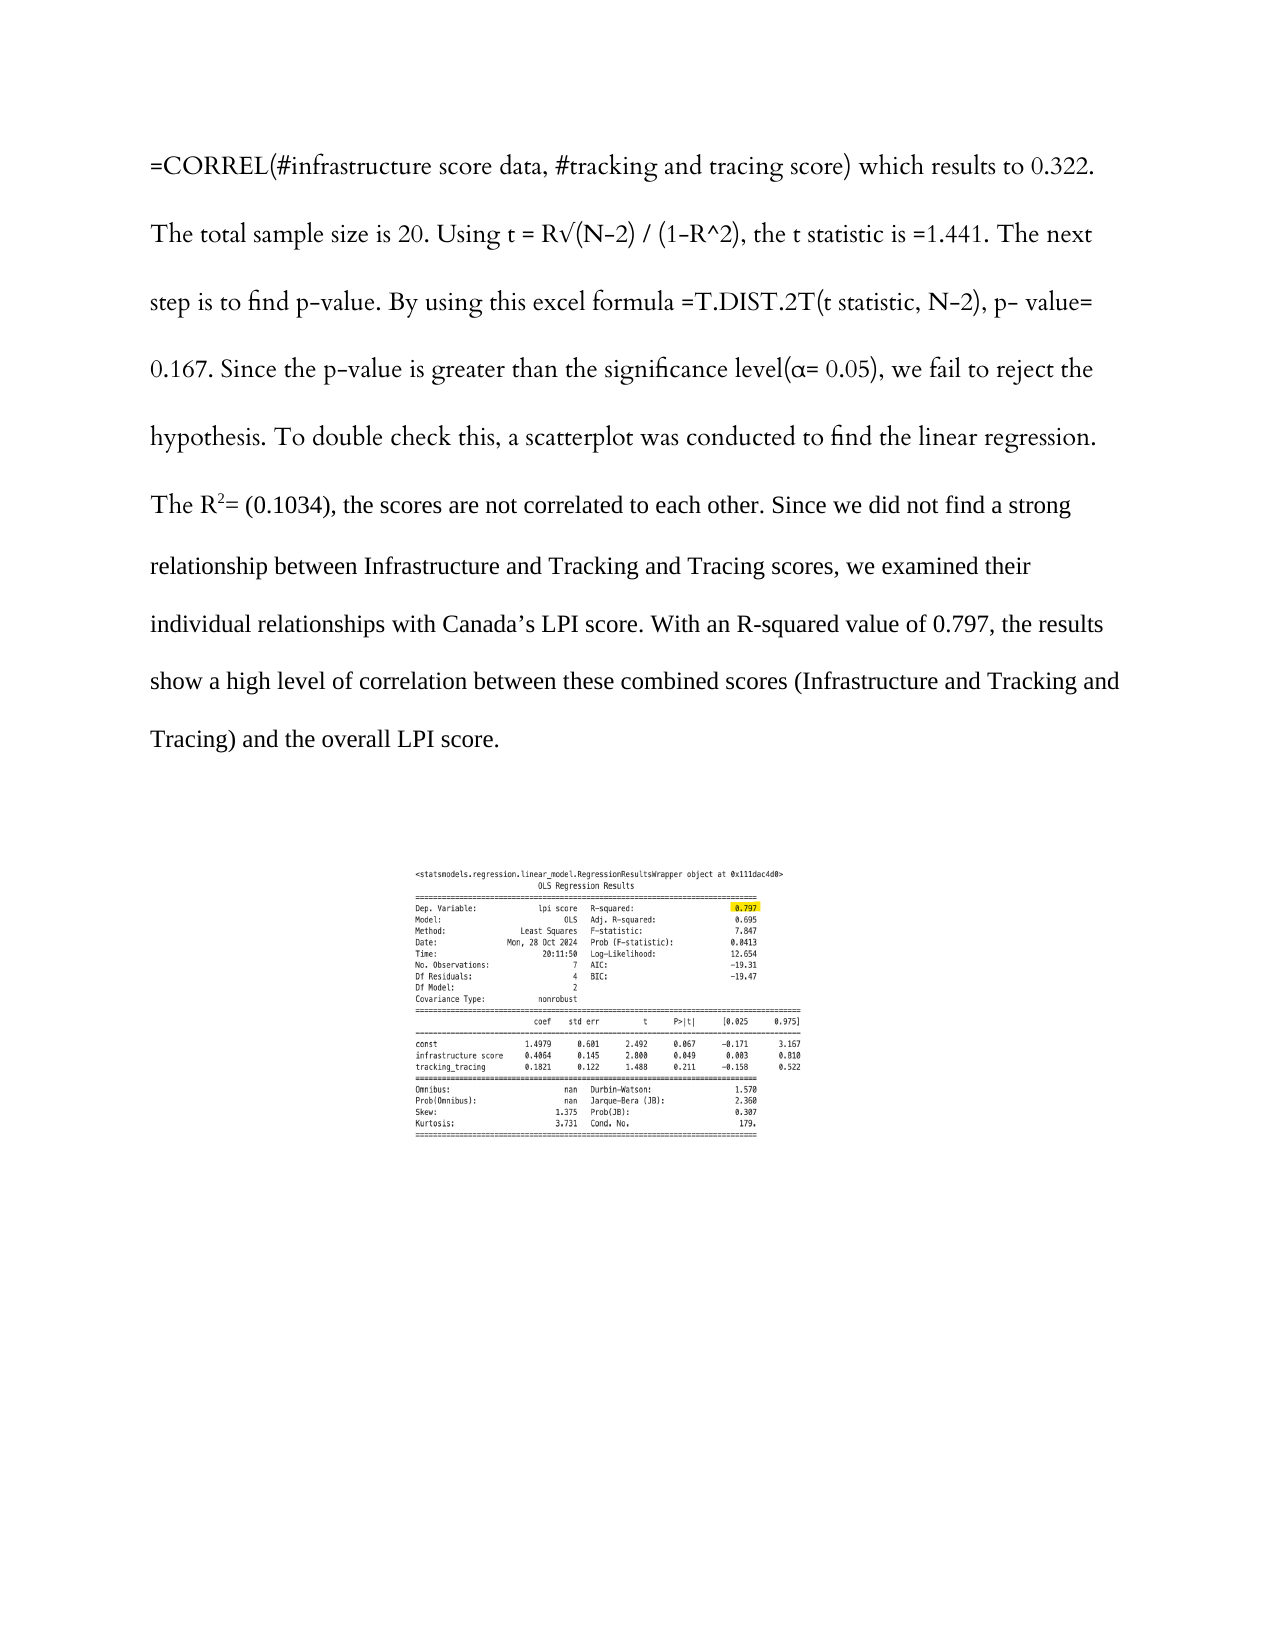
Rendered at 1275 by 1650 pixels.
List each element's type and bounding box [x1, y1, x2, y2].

picture [403, 868, 805, 1144]
text [150, 150, 1125, 752]
